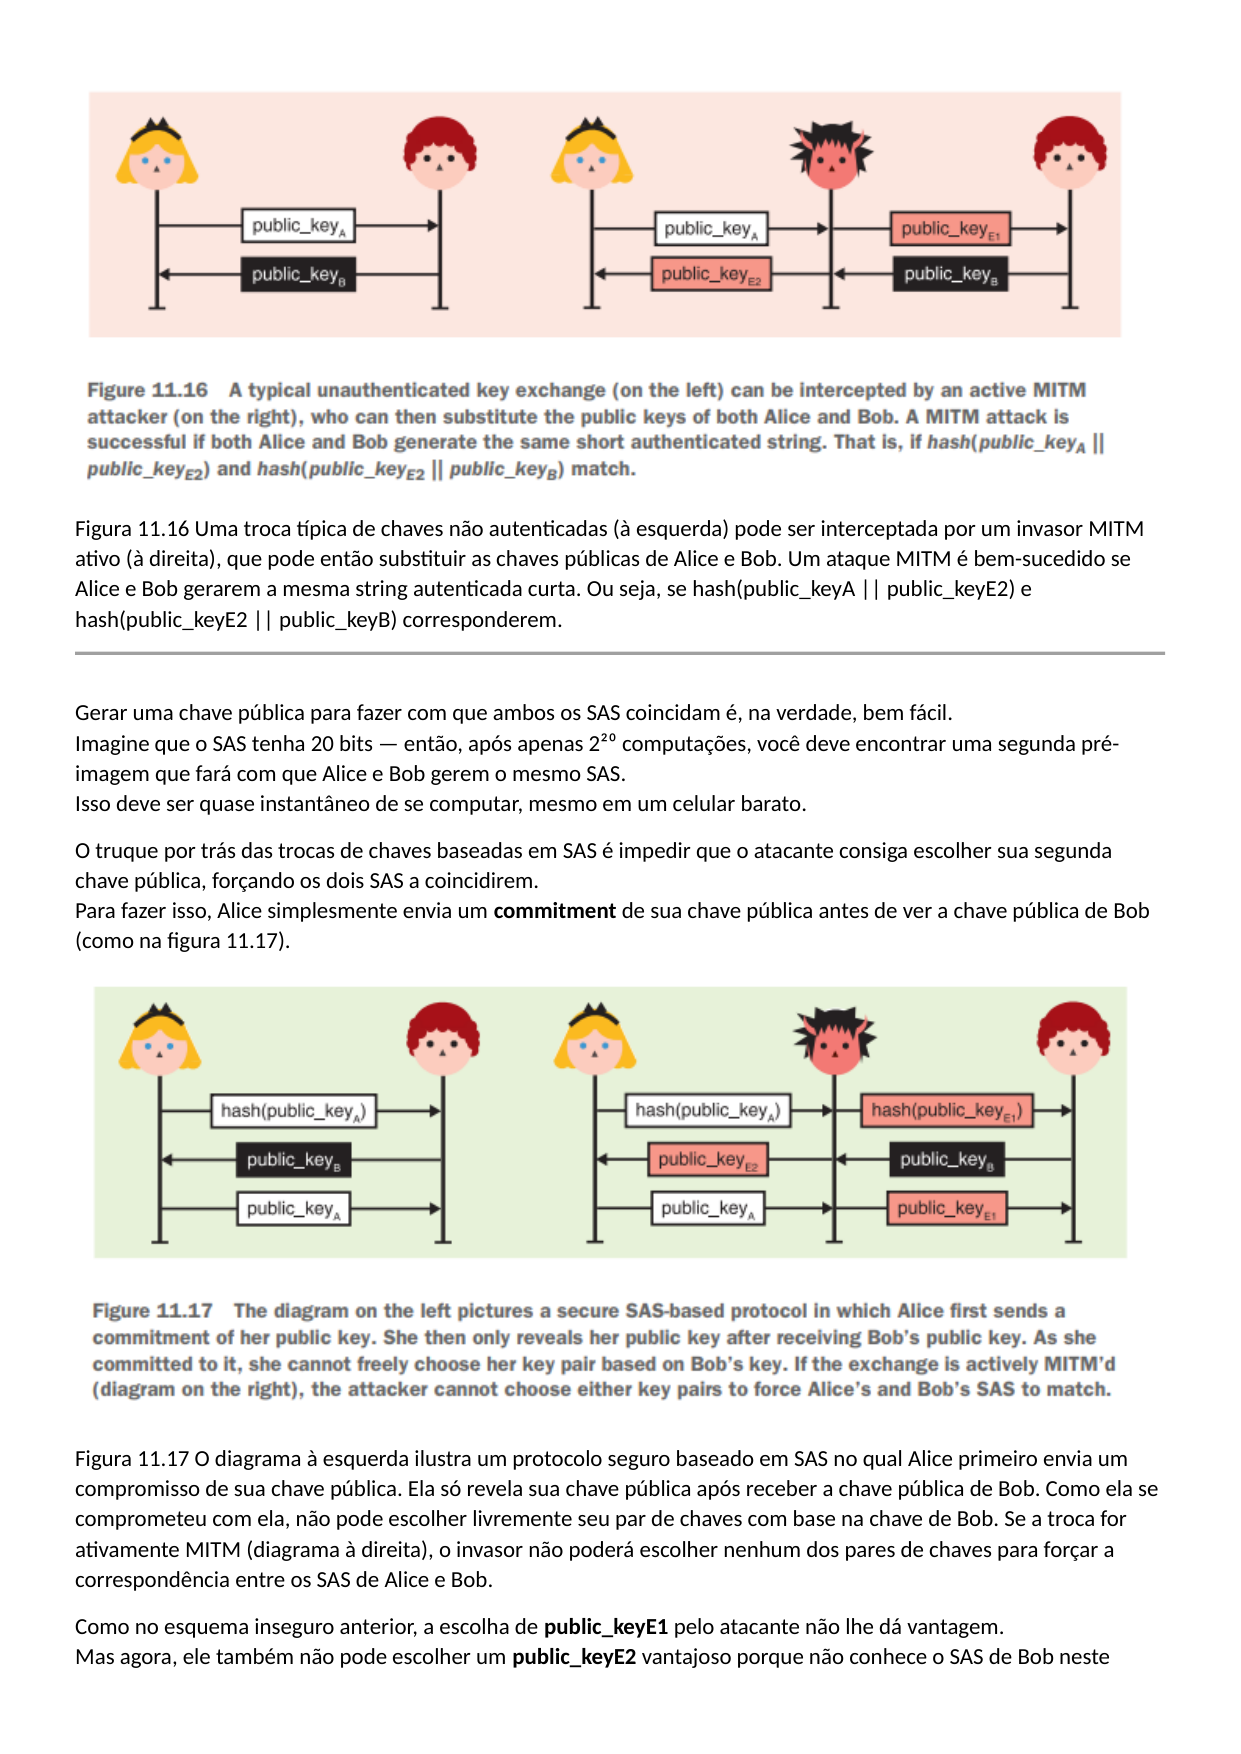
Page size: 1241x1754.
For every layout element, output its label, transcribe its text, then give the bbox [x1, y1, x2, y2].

picture [75, 973, 1137, 1426]
text Figura 11.17 O diagrama à esquerda ilustra um protocolo seguro baseado em SAS no qual Alice primeiro envia um compromisso de sua chave pública. Ela só revela sua chave pública após receber a chave pública de Bob. Como ela se comprometeu com ela, não pode escolher livremente seu par de chaves com base na chave de Bob. Se a troca for ativamente MITM (diagrama à direita), o invasor não poderá escolher nenhum dos pares de chaves para forçar a correspondência entre os SAS de Alice e Bob. [75, 1444, 1165, 1593]
text Figura 11.16 Uma troca típica de chaves não autenticadas (à esquerda) pode ser interceptada por um invasor MITM ativo (à direita), que pode então substituir as chaves públicas de Alice e Bob. Um ataque MITM é bem-sucedido se Alice e Bob gerarem a mesma string autenticada curta. Ou seja, se hash(public_keyA || public_keyE2) e hash(public_keyE2 || public_keyB) corresponderem. [75, 514, 1165, 633]
text O truque por trás das trocas de chaves baseadas em SAS é impedir que o atacante consiga escolher sua segunda chave pública, forçando os dois SAS a coincidirem. Para fazer isso, Alice simplesmente envia um commitment de sua chave pública antes de ver a chave pública de Bob (como na figura 11.17). [75, 836, 1165, 955]
text Gerar uma chave pública para fazer com que ambos os SAS coincidam é, na verdade, bem fácil. Imagine que o SAS tenha 20 bits — então, após apenas 2²⁰ computações, você deve encontrar uma segunda pré-imagem que fará com que Alice e Bob gerem o mesmo SAS. Isso deve ser quase instantâneo de se computar, mesmo em um celular barato. [75, 698, 1165, 817]
picture [75, 75, 1130, 496]
